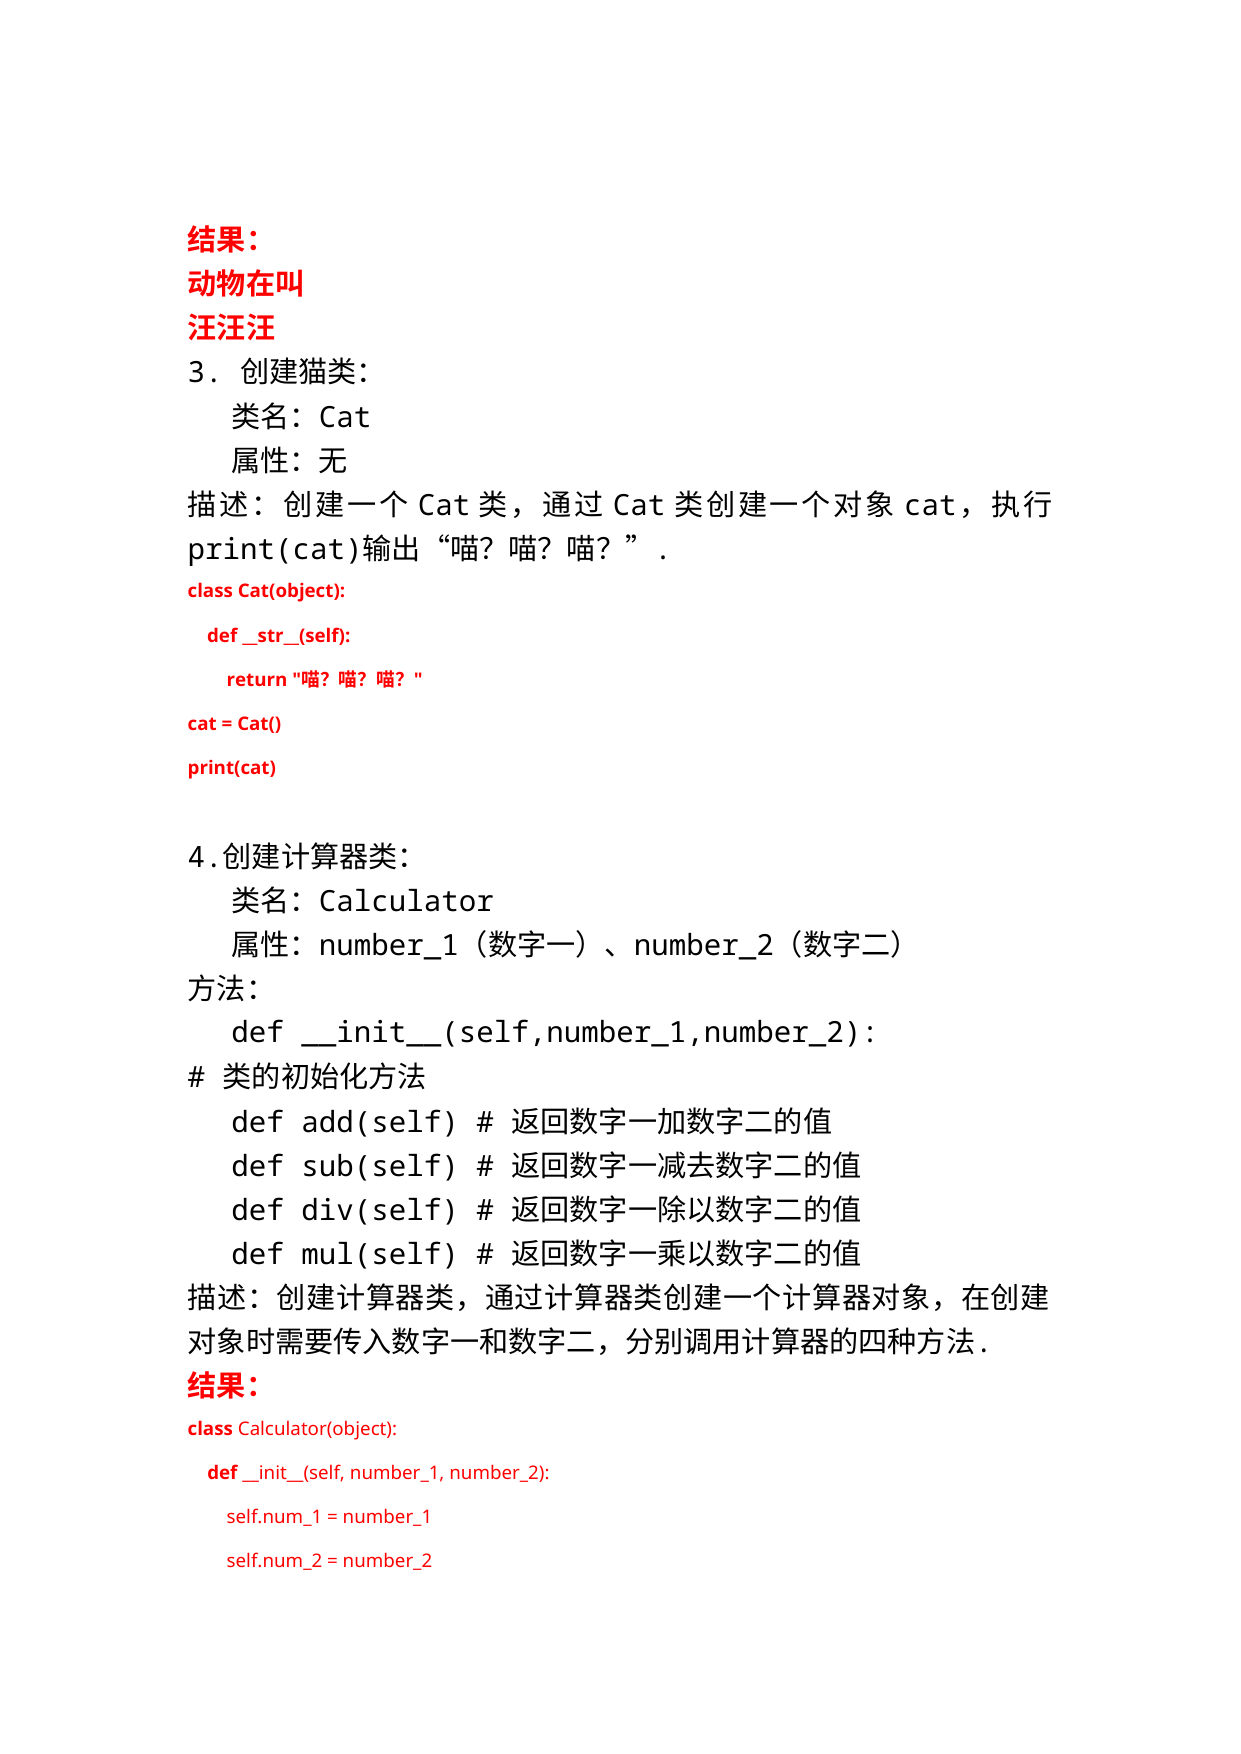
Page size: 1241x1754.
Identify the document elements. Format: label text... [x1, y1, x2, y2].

text def mul(self) # 返回数字一乘以数字二的值 [187, 1229, 1053, 1273]
text 类名：Calculator [187, 877, 1053, 921]
text 汪汪汪 [187, 304, 1053, 348]
text def sub(self) # 返回数字一减去数字二的值 [187, 1141, 1053, 1185]
text 结果： [187, 1362, 1053, 1406]
text # 类的初始化方法 [187, 1053, 1053, 1097]
text 属性：number_1（数字一）、number_2（数字二） [187, 921, 1053, 965]
text 描述：创建一个Cat类，通过Cat类创建一个对象cat，执行print(cat)输出“喵？喵？喵？”. [187, 480, 1053, 568]
text 4.创建计算器类： [187, 833, 1053, 877]
text 属性：无 [187, 436, 1053, 480]
text 描述：创建计算器类，通过计算器类创建一个计算器对象，在创建对象时需要传入数字一和数字二，分别调用计算器的四种方法. [187, 1273, 1053, 1362]
text class Cat(object): def __str__(self): return "喵？喵？喵？" cat = Cat() print(cat) [187, 568, 1053, 789]
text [187, 1406, 1053, 1582]
text 3. 创建猫类： [187, 348, 1053, 392]
text 类名：Cat [187, 392, 1053, 436]
text def __init__(self,number_1,number_2): [187, 1009, 1053, 1053]
text def add(self) # 返回数字一加数字二的值 [187, 1097, 1053, 1141]
text def div(self) # 返回数字一除以数字二的值 [187, 1185, 1053, 1229]
text 结果： [187, 216, 1053, 260]
text 动物在叫 [187, 260, 1053, 304]
text 方法： [187, 965, 1053, 1009]
